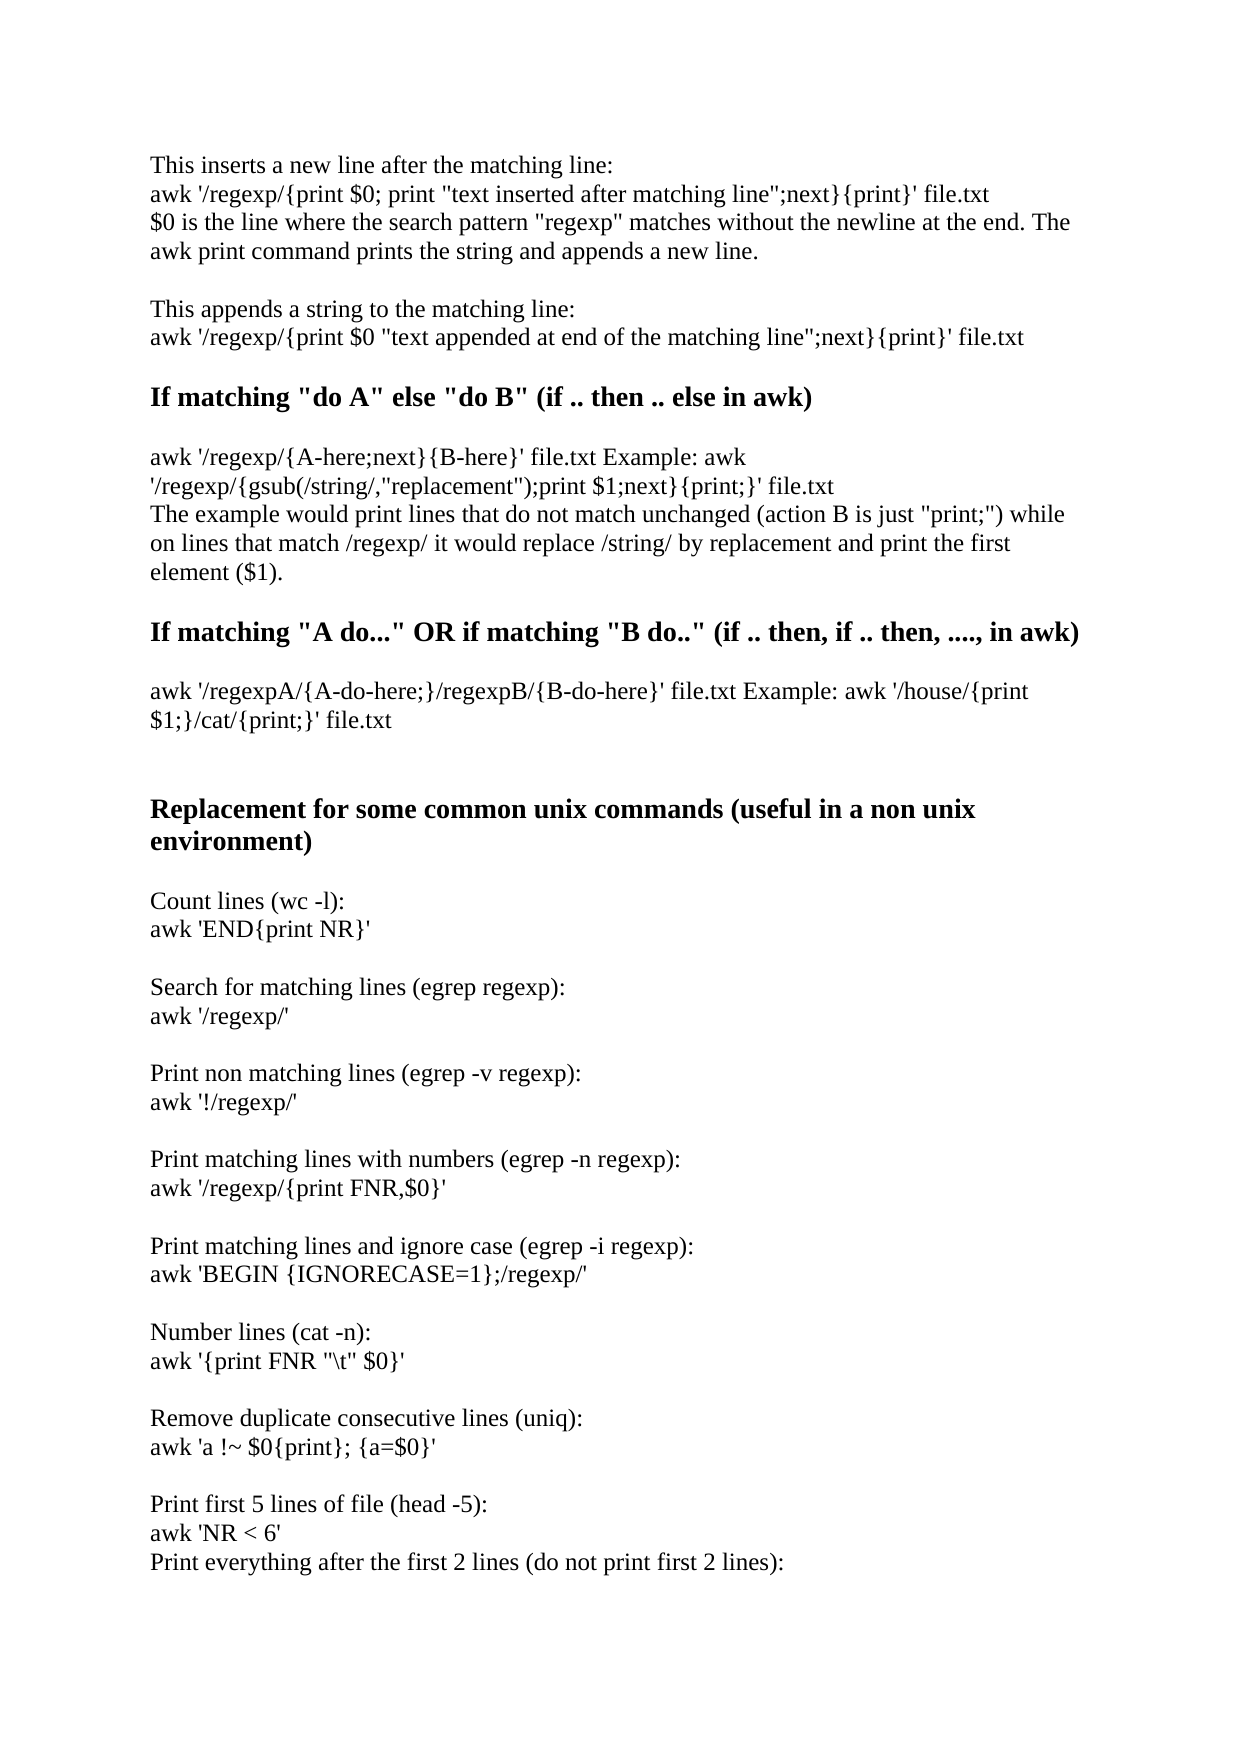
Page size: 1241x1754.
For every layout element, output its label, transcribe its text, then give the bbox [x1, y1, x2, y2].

text awk '/regexpA/{A-do-here;}/regexpB/{B-do-here}' file.txt Example: awk '/house/{print $1;}/cat/{print;}' file.txt [150, 676, 1090, 734]
text This inserts a new line after the matching line: [150, 150, 1090, 179]
text awk 'END{print NR}' [150, 914, 1090, 943]
text Replacement for some common unix commands (useful in a non unix environment) [150, 792, 1090, 857]
text If matching "A do..." OR if matching "B do.." (if .. then, if .. then, ...., in awk) [150, 615, 1090, 647]
text awk '/regexp/{print FNR,$0}' [150, 1173, 1090, 1202]
text awk '{print FNR "\t" $0}' [150, 1346, 1090, 1374]
text Print non matching lines (egrep -v regexp): [150, 1029, 1090, 1087]
text awk 'a !~ $0{print}; {a=$0}' [150, 1432, 1090, 1461]
text If matching "do A" else "do B" (if .. then .. else in awk) [150, 380, 1090, 413]
text Search for matching lines (egrep regexp): [150, 943, 1090, 1001]
text Number lines (cat -n): [150, 1288, 1090, 1346]
text awk '/regexp/{A-here;next}{B-here}' file.txt Example: awk '/regexp/{gsub(/string/,"replacement");print $1;next}{print;}' file.txt [150, 442, 1090, 499]
text awk 'NR < 6' [150, 1518, 1090, 1547]
text Count lines (wc -l): [150, 886, 1090, 914]
text Remove duplicate consecutive lines (uniq): [150, 1374, 1090, 1432]
text awk '/regexp/' [150, 1001, 1090, 1029]
text Print matching lines and ignore case (egrep -i regexp): [150, 1202, 1090, 1259]
text Print everything after the first 2 lines (do not print first 2 lines): [150, 1547, 1090, 1576]
text awk '!/regexp/' [150, 1087, 1090, 1116]
text Print first 5 lines of file (head -5): [150, 1461, 1090, 1518]
text Print matching lines with numbers (egrep -n regexp): [150, 1116, 1090, 1173]
text awk '/regexp/{print $0 "text appended at end of the matching line";next}{print}' file.txt [150, 322, 1090, 351]
text The example would print lines that do not match unchanged (action B is just "print;") while on lines that match /regexp/ it would replace /string/ by replacement and print the first element ($1). [150, 499, 1090, 586]
text $0 is the line where the search pattern "regexp" matches without the newline at the end. The awk print command prints the string and appends a new line. This appends a string to the matching line: [150, 207, 1090, 322]
text awk 'BEGIN {IGNORECASE=1};/regexp/' [150, 1259, 1090, 1288]
text awk '/regexp/{print $0; print "text inserted after matching line";next}{print}' file.txt [150, 179, 1090, 207]
